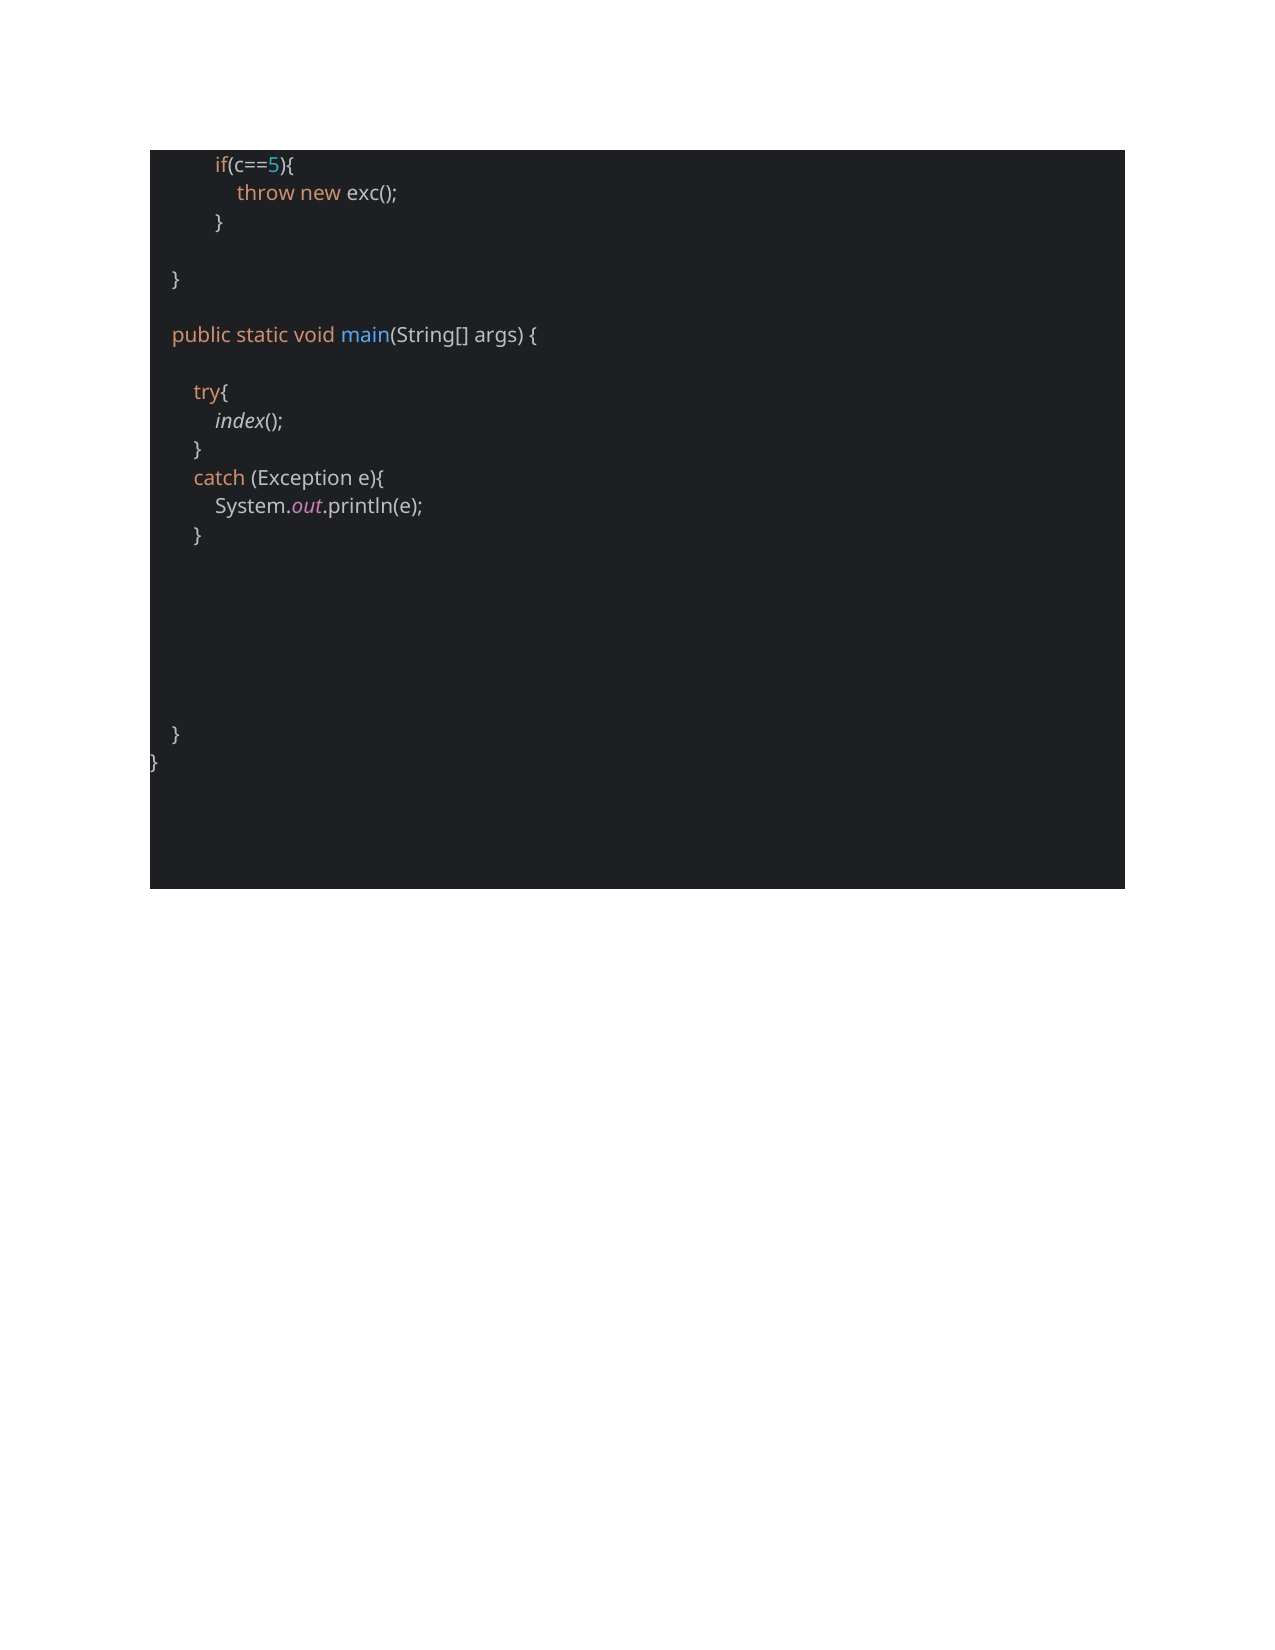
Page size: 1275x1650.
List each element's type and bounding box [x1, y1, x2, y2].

text [150, 150, 1125, 889]
